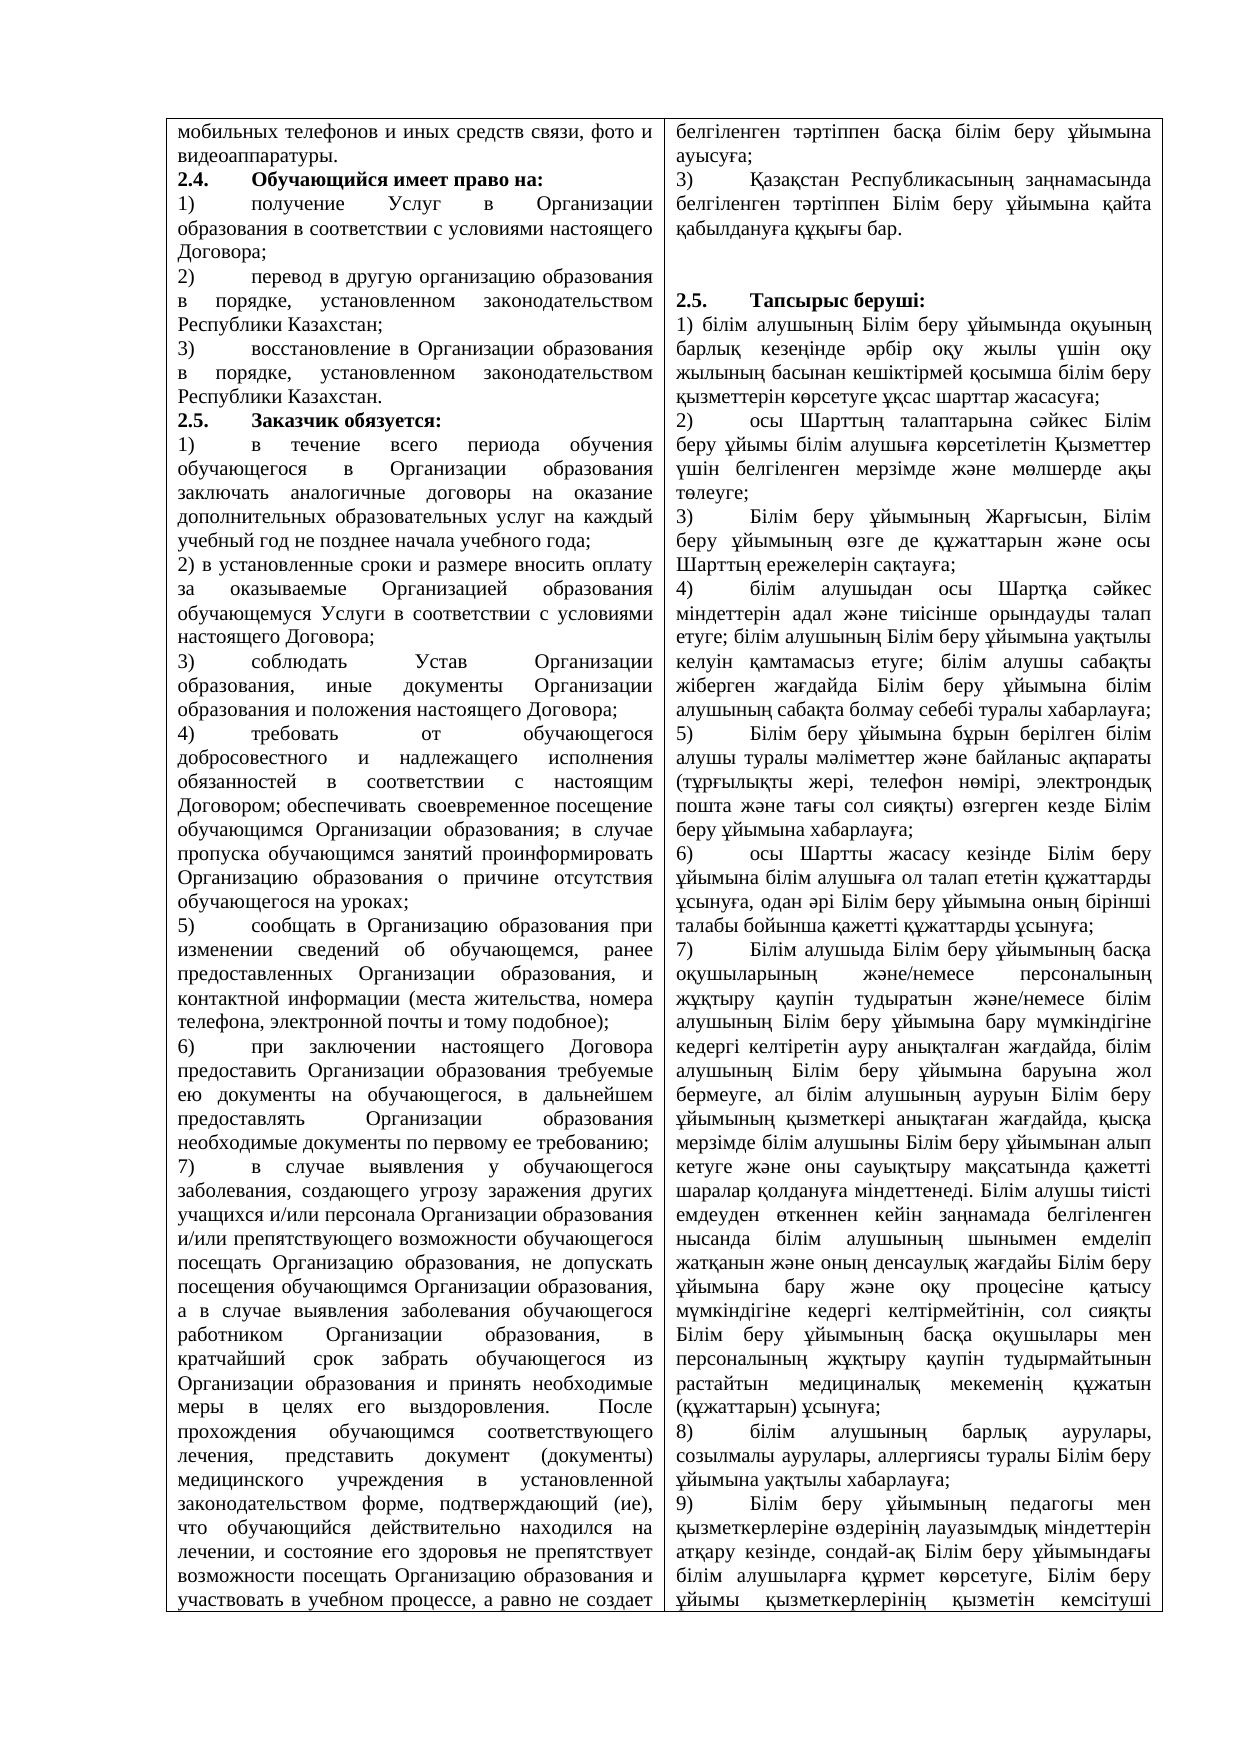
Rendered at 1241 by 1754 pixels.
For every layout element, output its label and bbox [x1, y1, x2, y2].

table_header [167, 119, 664, 1611]
table_header [665, 119, 1162, 1611]
